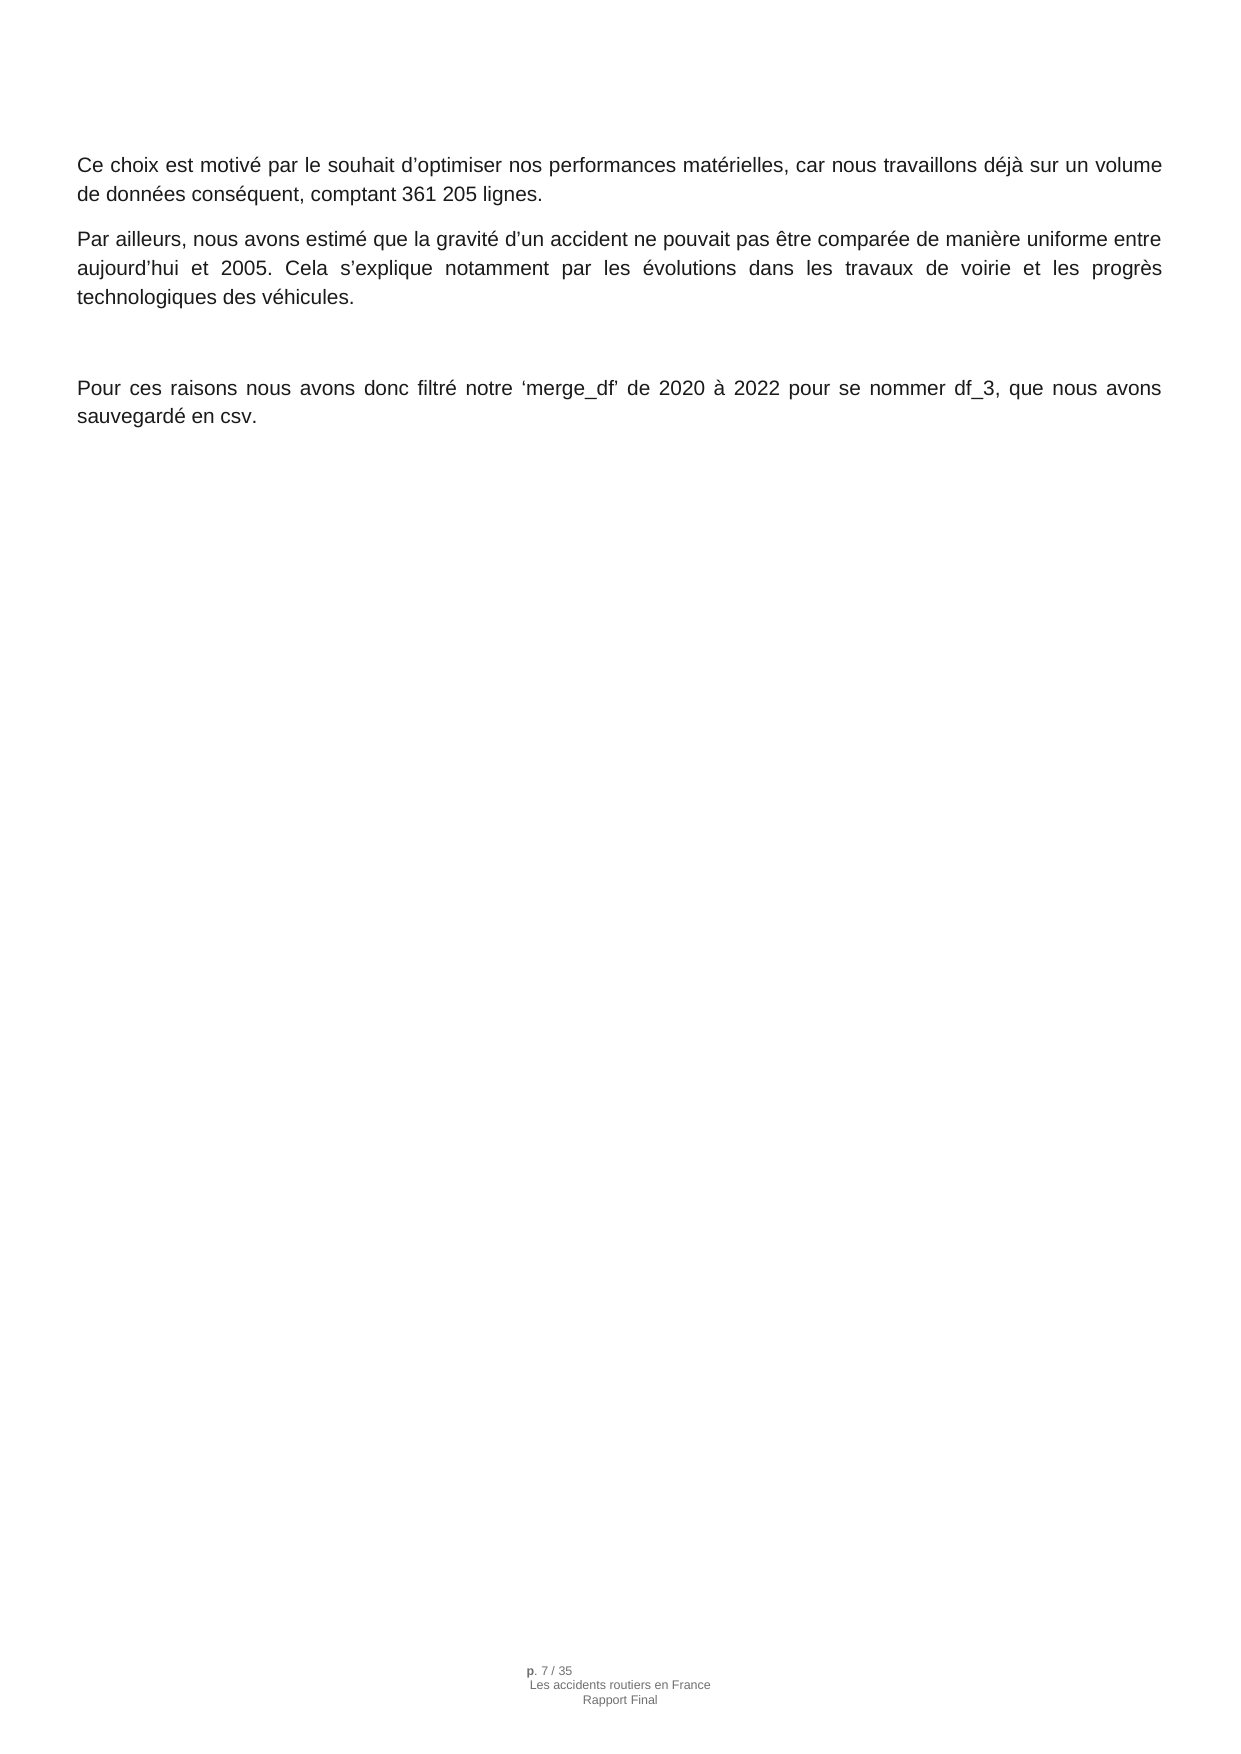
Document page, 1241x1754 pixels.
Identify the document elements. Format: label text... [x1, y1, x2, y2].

text Pour ces raisons nous avons donc filtré notre ‘merge_df’ de 2020 à 2022 pour se nommer df_3, que nous avons sauvegardé en csv. [77, 375, 1163, 428]
text Ce choix est motivé par le souhait d’optimiser nos performances matérielles, car nous travaillons déjà sur un volume de données conséquent, comptant 361 205 lignes. [77, 153, 1163, 206]
text Par ailleurs, nous avons estimé que la gravité d’un accident ne pouvait pas être comparée de manière uniforme entre aujourd’hui et 2005. Cela s’explique notamment par les évolutions dans les travaux de voirie et les progrès technologiques des véhicules. [77, 227, 1163, 308]
